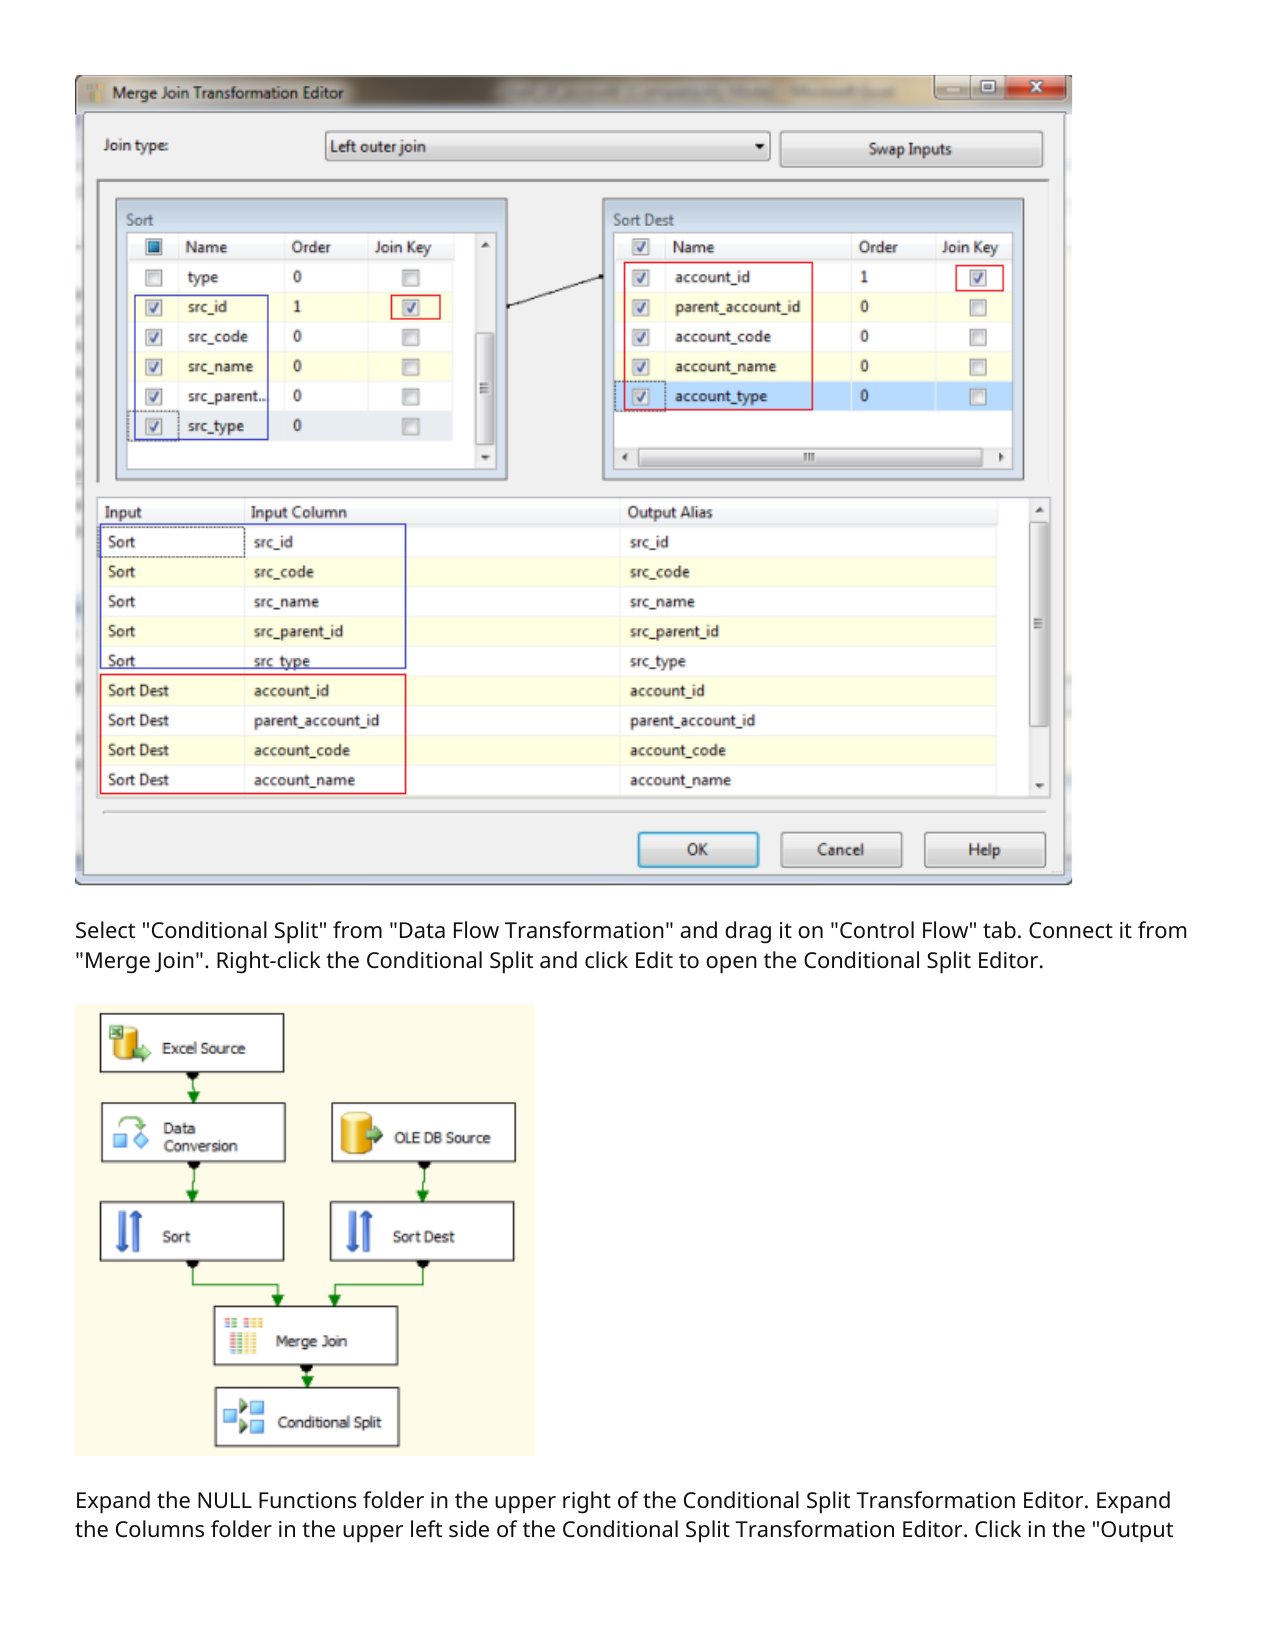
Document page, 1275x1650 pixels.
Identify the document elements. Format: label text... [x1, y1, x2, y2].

picture [75, 75, 1073, 887]
picture [75, 1004, 535, 1456]
